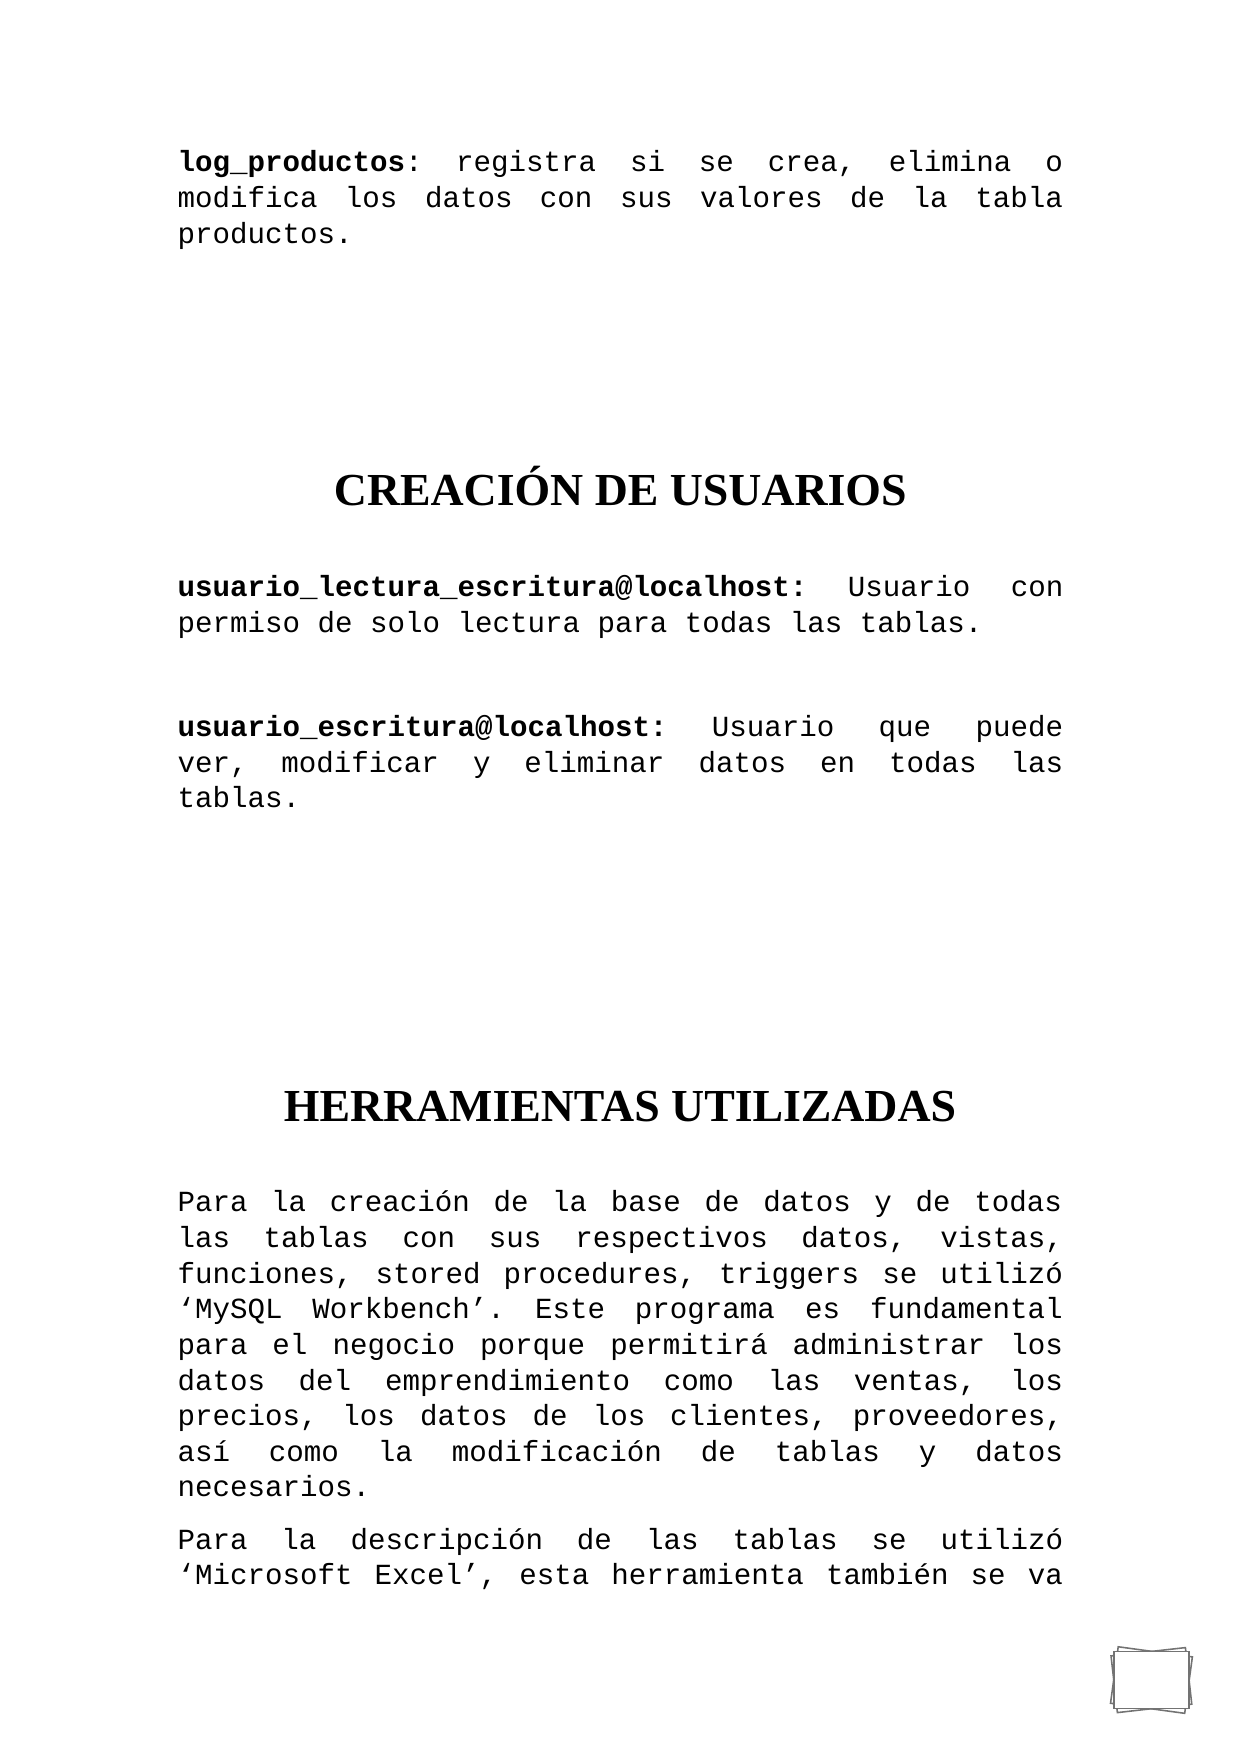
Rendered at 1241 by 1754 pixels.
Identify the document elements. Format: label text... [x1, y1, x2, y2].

text log_productos: registra si se crea, elimina o modifica los datos con sus valores de la tabla productos. [177, 148, 1063, 252]
text Para la creación de la base de datos y de todas las tablas con sus respectivos datos, vistas, funciones, stored procedures, triggers se utilizó ‘MySQL Workbench’. Este programa es fundamental para el negocio porque permitirá administrar los datos del emprendimiento como las ventas, los precios, los datos de los clientes, proveedores, así como la modificación de tablas y datos necesarios. [177, 1187, 1063, 1506]
text usuario_escritura@localhost: Usuario que puede ver, modificar y eliminar datos en todas las tablas. [177, 712, 1063, 817]
subtitle CREACIÓN DE USUARIOS [177, 462, 1063, 515]
subtitle HERRAMIENTAS UTILIZADAS [177, 1078, 1063, 1131]
text usuario_lectura_escritura@localhost: Usuario con permiso de solo lectura para todas las tablas. [177, 572, 1063, 641]
